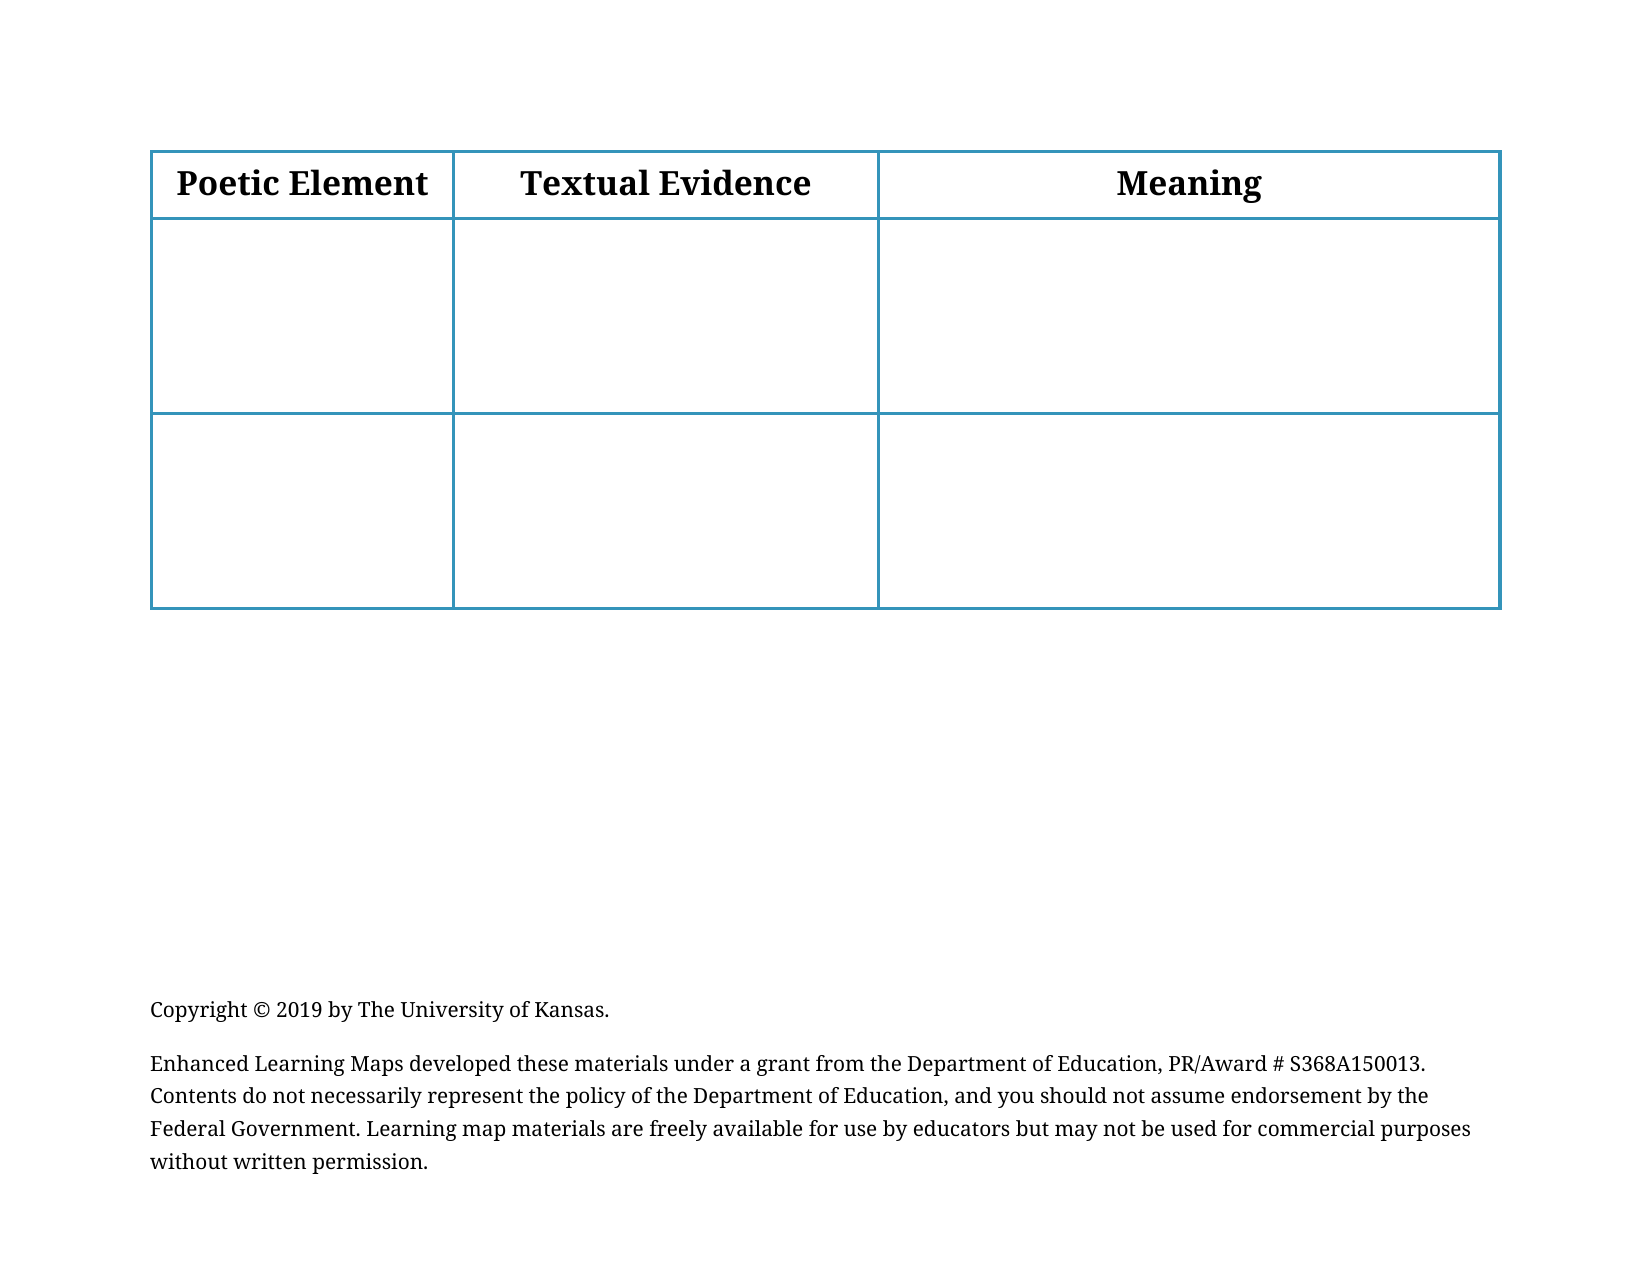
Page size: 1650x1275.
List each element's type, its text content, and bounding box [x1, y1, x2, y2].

table_header Textual Evidence [455, 153, 877, 217]
table_cell [455, 415, 877, 607]
table_cell [880, 415, 1498, 607]
table_header Poetic Element [153, 153, 452, 217]
table_cell [880, 220, 1498, 412]
table_cell [153, 415, 452, 607]
table_header Meaning [880, 153, 1498, 217]
table_cell [455, 220, 877, 412]
table_cell [153, 220, 452, 412]
